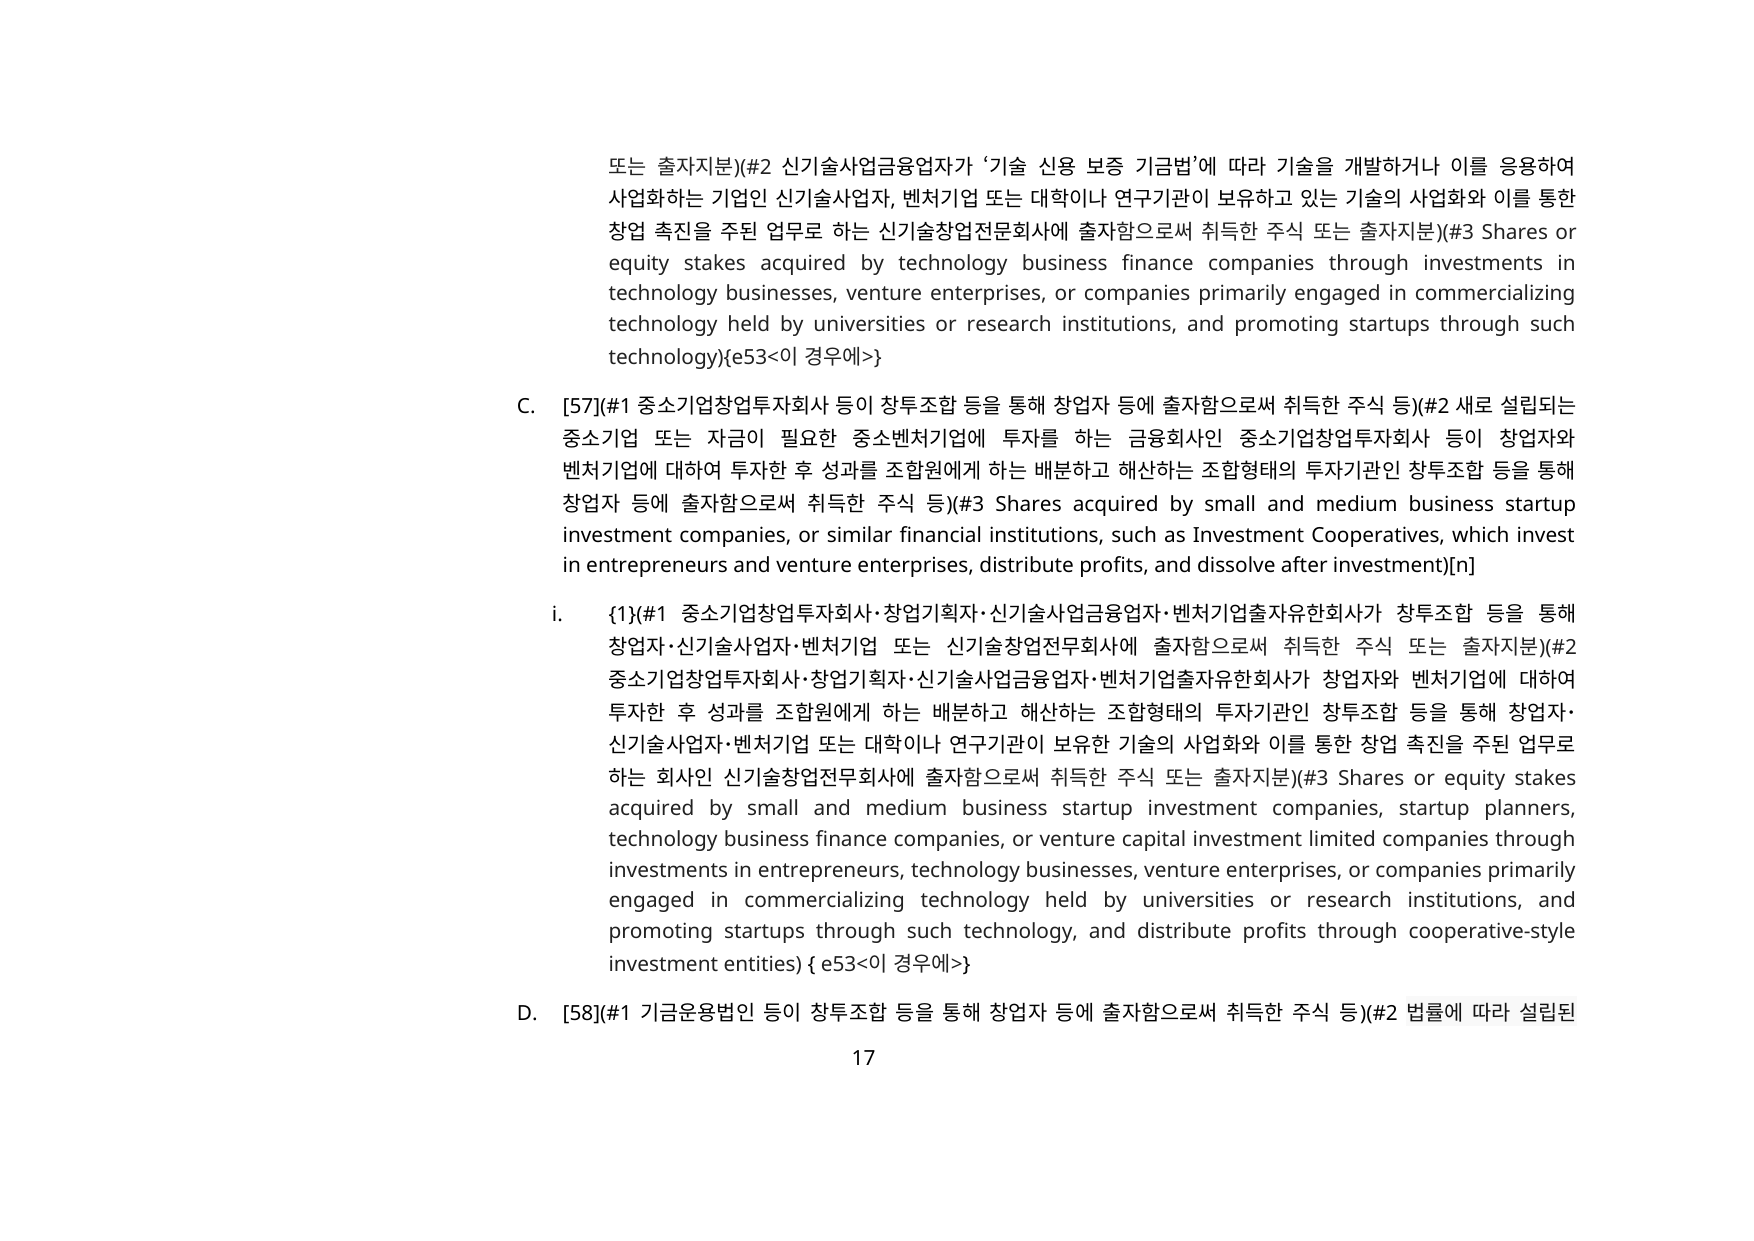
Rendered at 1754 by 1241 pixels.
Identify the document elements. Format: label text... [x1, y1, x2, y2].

list [57](#1 중소기업창업투자회사 등이 창투조합 등을 통해 창업자 등에 출자함으로써 취득한 주식 등)(#2 새로 설립되는 중소기업 또는 자금이 필요한 중소벤처기업에 투자를 하는 금융회사인 중소기업창업투자회사 등이 창업자와 벤처기업에 대하여 투자한 후 성과를 조합원에게 하는 배분하고 해산하는 조합형태의 투자기관인 창투조합 등을 통해 창업자 등에 출자함으로써 취득한 주식 등)(#3 Shares acquired by small and medium business startup investment companies, or similar financial institutions, such as Investment Cooperatives, which invest in entrepreneurs and venture enterprises, distribute profits, and dissolve after investment)[n] [517, 389, 1577, 579]
list {1}(#1 중소기업창업투자회사･창업기획자･신기술사업금융업자･벤처기업출자유한회사가 창투조합 등을 통해 창업자･신기술사업자･벤처기업 또는 신기술창업전무회사에 출자함으로써 취득한 주식 또는 출자지분)(#2 중소기업창업투자회사･창업기획자･신기술사업금융업자･벤처기업출자유한회사가 창업자와 벤처기업에 대하여 투자한 후 성과를 조합원에게 하는 배분하고 해산하는 조합형태의 투자기관인 창투조합 등을 통해 창업자･신기술사업자･벤처기업 또는 대학이나 연구기관이 보유한 기술의 사업화와 이를 통한 창업 촉진을 주된 업무로 하는 회사인 신기술창업전무회사에 출자함으로써 취득한 주식 또는 출자지분)(#3 Shares or equity stakes acquired by small and medium business startup investment companies, startup planners, technology business finance companies, or venture capital investment limited companies through investments in entrepreneurs, technology businesses, venture enterprises, or companies primarily engaged in commercializing technology held by universities or research institutions, and promoting startups through such technology, and distribute profits through cooperative-style investment entities) { e53<이 경우에>} [562, 598, 1577, 977]
